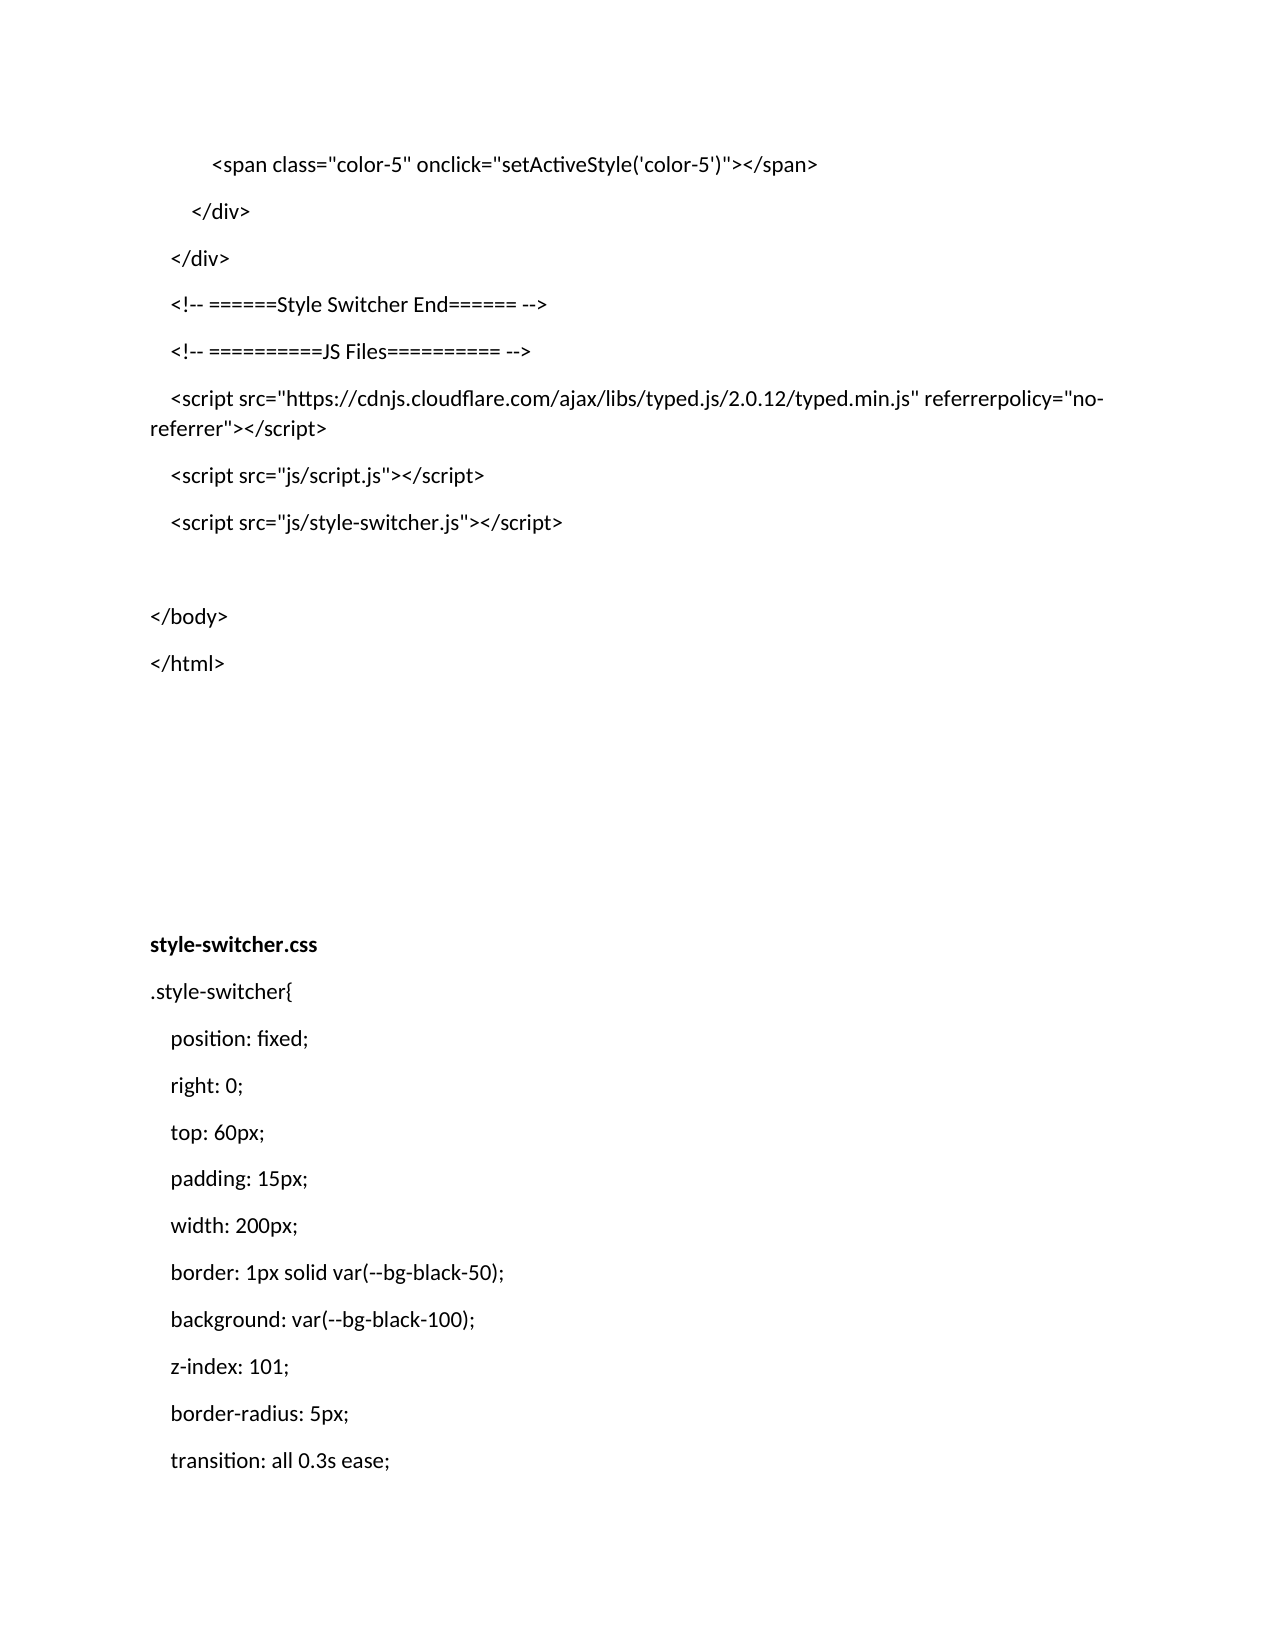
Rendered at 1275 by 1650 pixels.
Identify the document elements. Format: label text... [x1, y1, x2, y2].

text transition: all 0.3s ease; [150, 1446, 1125, 1474]
text position: fixed; [150, 1024, 1125, 1052]
text <script src="https://cdnjs.cloudflare.com/ajax/libs/typed.js/2.0.12/typed.min.js" referrerpolicy="no-referrer"></script> [150, 384, 1125, 443]
text background: var(--bg-black-100); [150, 1305, 1125, 1333]
text border-radius: 5px; [150, 1399, 1125, 1427]
text <!-- ==========JS Files========== --> [150, 337, 1125, 366]
text </html> [150, 649, 1125, 677]
text border: 1px solid var(--bg-black-50); [150, 1258, 1125, 1286]
text padding: 15px; [150, 1164, 1125, 1193]
text z-index: 101; [150, 1352, 1125, 1380]
text </body> [150, 602, 1125, 630]
text .style-switcher{ [150, 977, 1125, 1005]
text top: 60px; [150, 1118, 1125, 1146]
text style-switcher.css [150, 930, 1125, 958]
text </div> [150, 244, 1125, 272]
text </div> [150, 197, 1125, 225]
text width: 200px; [150, 1211, 1125, 1239]
text <span class="color-5" onclick="setActiveStyle('color-5')"></span> [150, 150, 1125, 178]
text <script src="js/script.js"></script> [150, 461, 1125, 489]
text <script src="js/style-switcher.js"></script> [150, 508, 1125, 536]
text right: 0; [150, 1071, 1125, 1099]
text <!-- ======Style Switcher End====== --> [150, 291, 1125, 319]
